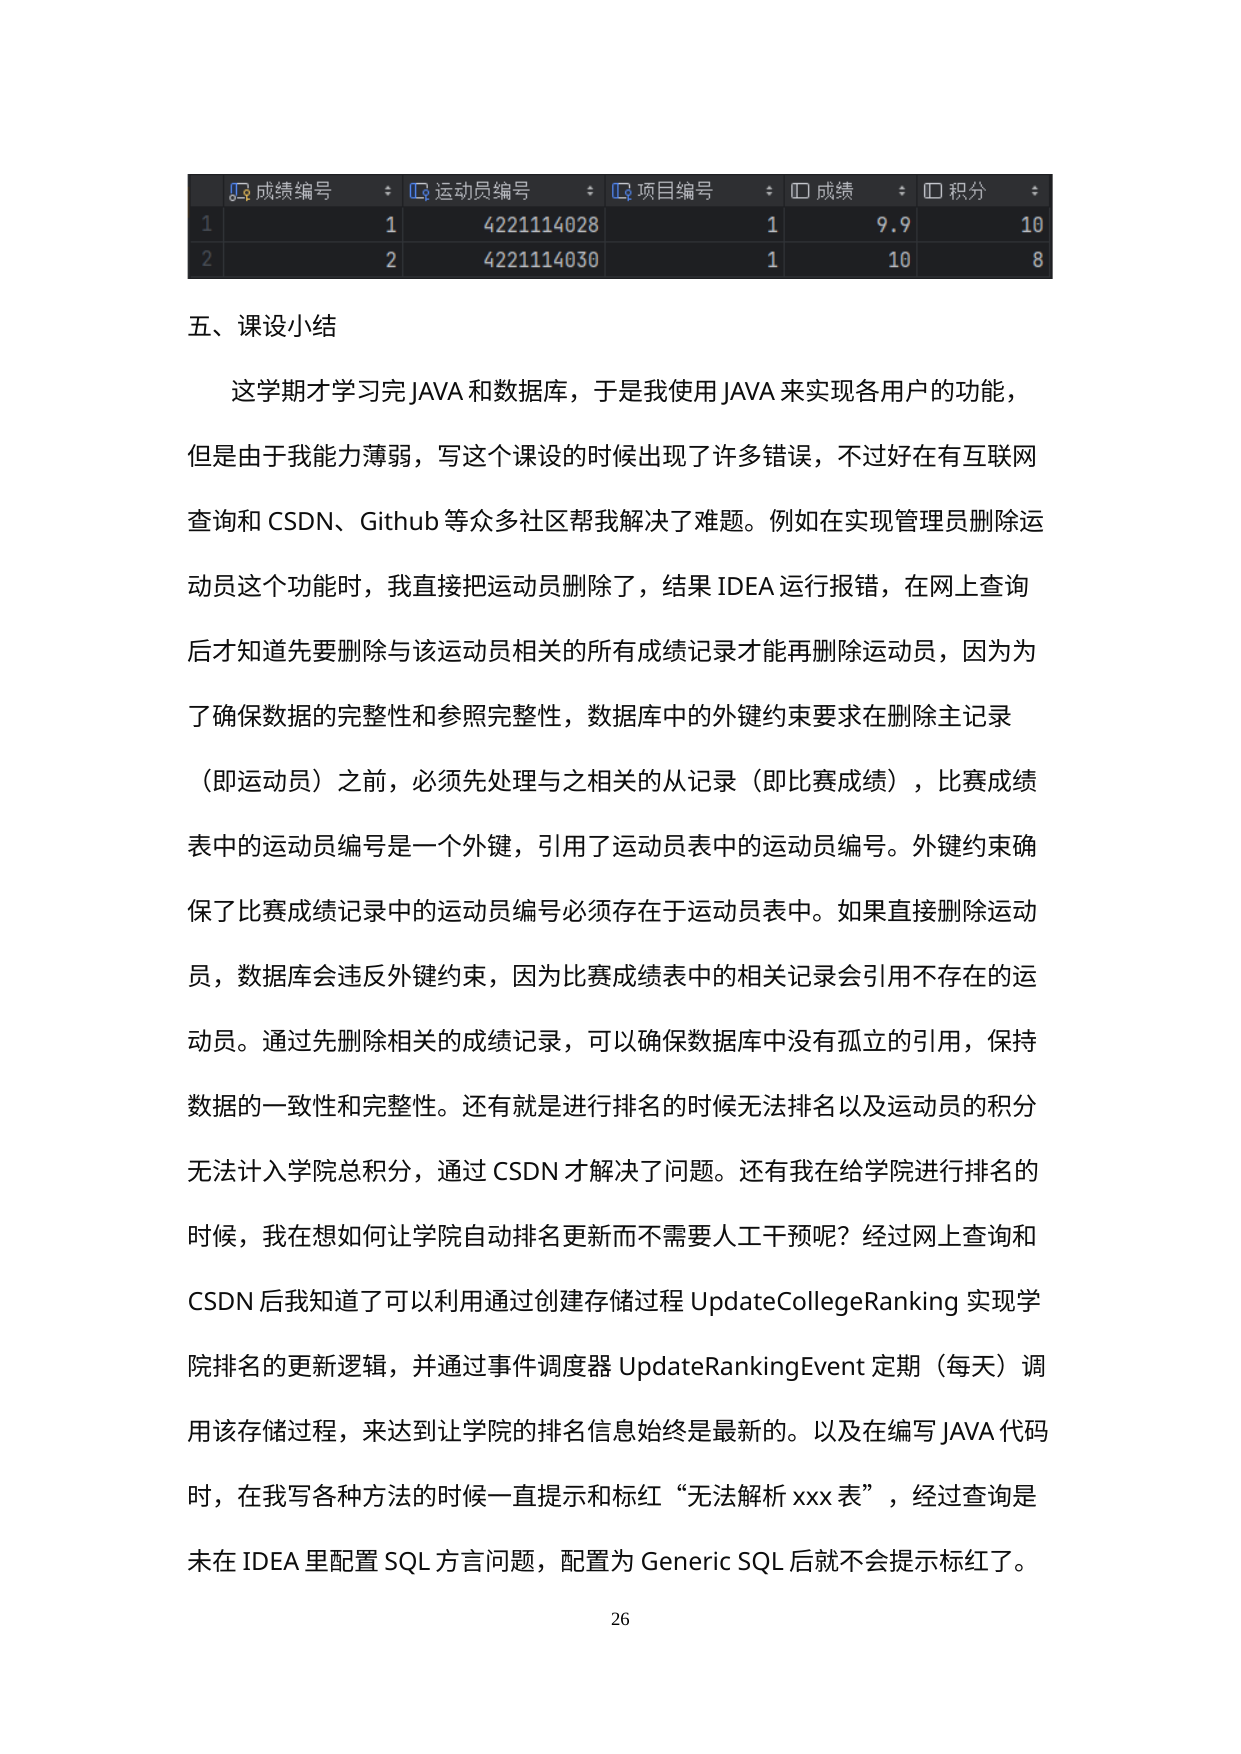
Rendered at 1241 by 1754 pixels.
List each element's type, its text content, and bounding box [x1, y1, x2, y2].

text 五、课设小结 [187, 292, 1053, 357]
text 这学期才学习完JAVA和数据库，于是我使用JAVA来实现各用户的功能，但是由于我能力薄弱，写这个课设的时候出现了许多错误，不过好在有互联网查询和CSDN、Github等众多社区帮我解决了难题。例如在实现管理员删除运动员这个功能时，我直接把运动员删除了，结果IDEA运行报错，在网上查询后才知道先要删除与该运动员相关的所有成绩记录才能再删除运动员，因为为了确保数据的完整性和参照完整性，数据库中的外键约束要求在删除主记录（即运动员）之前，必须先处理与之相关的从记录（即比赛成绩），比赛成绩表中的运动员编号是一个外键，引用了运动员表中的运动员编号。外键约束确保了比赛成绩记录中的运动员编号必须存在于运动员表中。如果直接删除运动员，数据库会违反外键约束，因为比赛成绩表中的相关记录会引用不存在的运动员。通过先删除相关的成绩记录，可以确保数据库中没有孤立的引用，保持数据的一致性和完整性。还有就是进行排名的时候无法排名以及运动员的积分无法计入学院总积分，通过CSDN才解决了问题。还有我在给学院进行排名的时候，我在想如何让学院自动排名更新而不需要人工干预呢？经过网上查询和CSDN后我知道了可以利用通过创建存储过程 UpdateCollegeRanking 实现学院排名的更新逻辑，并通过事件调度器 UpdateRankingEvent 定期（每天）调用该存储过程，来达到让学院的排名信息始终是最新的。以及在编写JAVA代码时，在我写各种方法的时候一直提示和标红“无法解析xxx表”，经过查询是未在IDEA里配置SQL方言问题，配置为Generic SQL后就不会提示标红了。 [187, 357, 1053, 1592]
picture [187, 174, 1053, 279]
